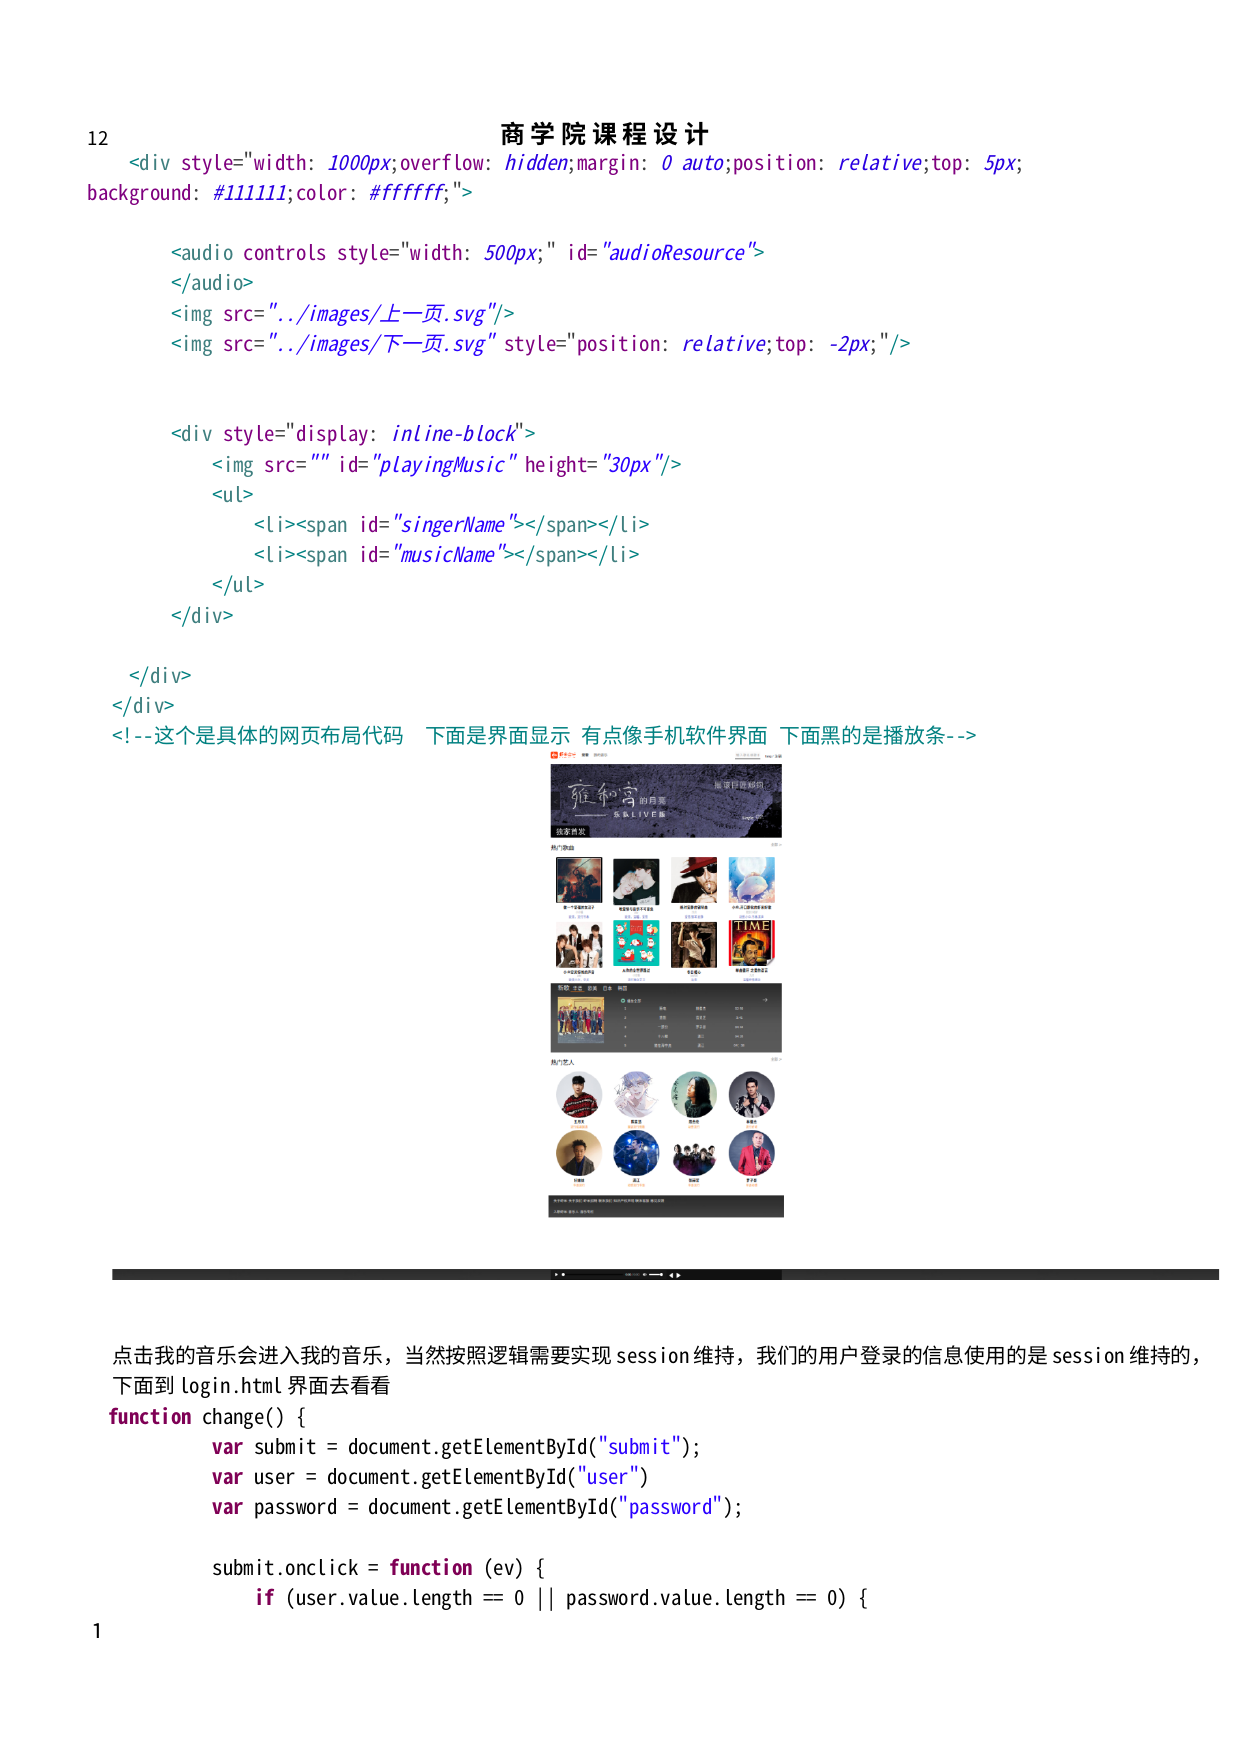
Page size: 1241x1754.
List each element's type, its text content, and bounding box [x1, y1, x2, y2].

text var submit = document.getElementById("submit"); [87, 1430, 1194, 1460]
picture [112, 750, 1220, 1280]
text <img src="" id="playingMusic" height="30px"/> [87, 448, 1194, 478]
text </audio> [87, 267, 1194, 297]
text if (user.value.length == 0 || password.value.length == 0) { [87, 1581, 1194, 1611]
text </div> [87, 599, 1194, 629]
text submit.onclick = function (ev) { [87, 1551, 1194, 1581]
text <audio controls style="width: 500px;" id="audioResource"> [87, 236, 1194, 267]
list <!--这个是具体的网页布局代码 下面是界面显示 有点像手机软件界面 下面黑的是播放条--> [112, 720, 1194, 750]
text </div> [87, 659, 1194, 689]
text <li><span id="singerName"></span></li> [87, 508, 1194, 538]
text var user = document.getElementById("user") [87, 1460, 1194, 1491]
text background: #111111;color: #ffffff;"> [87, 176, 1194, 206]
text <img src="../images/下一页.svg" style="position: relative;top: -2px;"/> [87, 327, 1194, 357]
text <div style="width: 1000px;overflow: hidden;margin: 0 auto;position: relative;top: 5px; [87, 146, 1194, 176]
text <div style="display: inline-block"> [87, 418, 1194, 448]
text </ul> [87, 569, 1194, 599]
text <img src="../images/上一页.svg"/> [87, 297, 1194, 327]
text <ul> [87, 478, 1194, 508]
text var password = document.getElementById("password"); [87, 1491, 1194, 1521]
text <li><span id="musicName"></span></li> [87, 538, 1194, 569]
list 点击我的音乐会进入我的音乐，当然按照逻辑需要实现session维持，我们的用户登录的信息使用的是session维持的，下面到login.html界面去看看 [112, 1339, 1194, 1400]
text function change() { [87, 1400, 1194, 1430]
list </div> [112, 689, 1194, 720]
